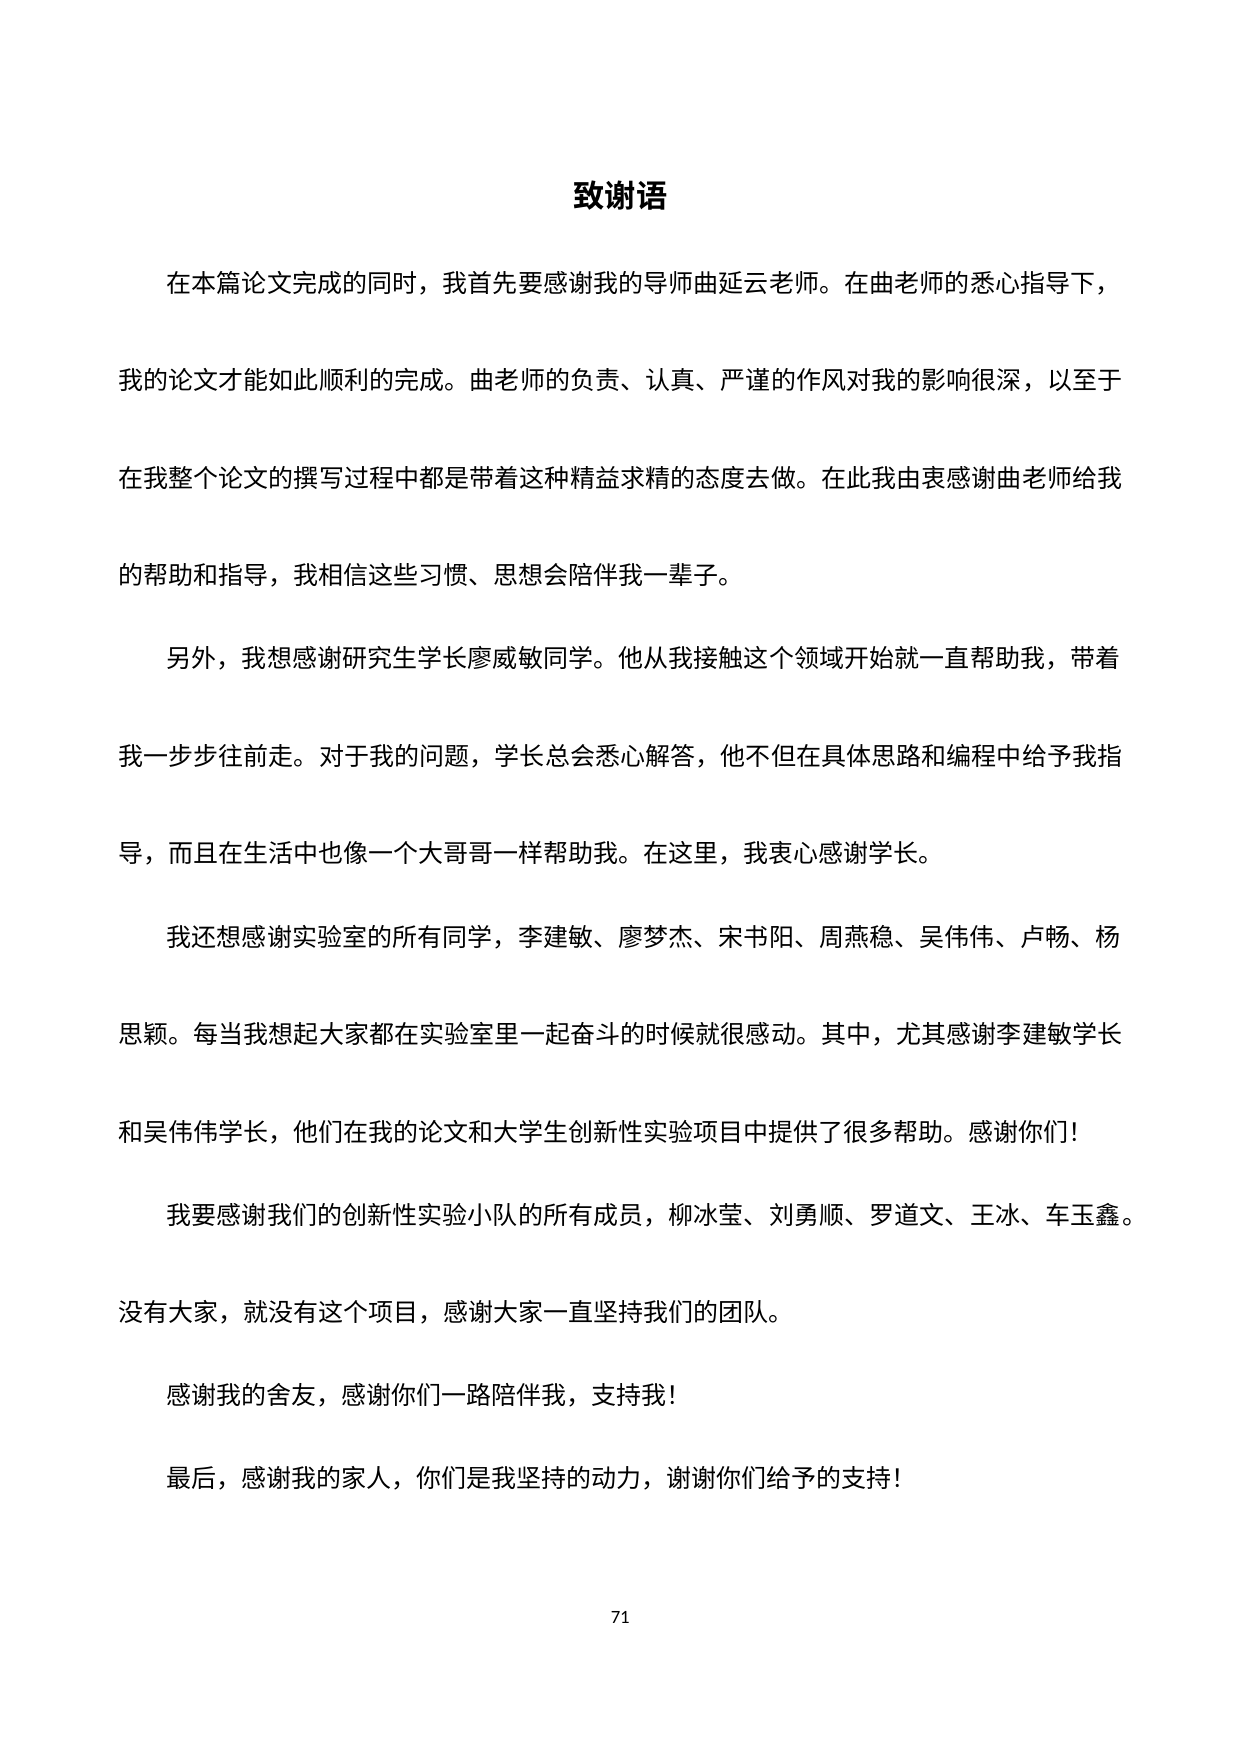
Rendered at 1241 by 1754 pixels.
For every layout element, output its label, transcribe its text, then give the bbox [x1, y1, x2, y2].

text 最后，感谢我的家人，你们是我坚持的动力，谢谢你们给予的支持！ [118, 1444, 1122, 1509]
text 我还想感谢实验室的所有同学，李建敏、廖梦杰、宋书阳、周燕稳、吴伟伟、卢畅、杨思颖。每当我想起大家都在实验室里一起奋斗的时候就很感动。其中，尤其感谢李建敏学长和吴伟伟学长，他们在我的论文和大学生创新性实验项目中提供了很多帮助。感谢你们！ [118, 903, 1122, 1163]
text 在本篇论文完成的同时，我首先要感谢我的导师曲延云老师。在曲老师的悉心指导下，我的论文才能如此顺利的完成。曲老师的负责、认真、严谨的作风对我的影响很深，以至于在我整个论文的撰写过程中都是带着这种精益求精的态度去做。在此我由衷感谢曲老师给我的帮助和指导，我相信这些习惯、思想会陪伴我一辈子。 [118, 249, 1122, 606]
text 另外，我想感谢研究生学长廖威敏同学。他从我接触这个领域开始就一直帮助我，带着我一步步往前走。对于我的问题，学长总会悉心解答，他不但在具体思路和编程中给予我指导，而且在生活中也像一个大哥哥一样帮助我。在这里，我衷心感谢学长。 [118, 624, 1122, 884]
text 我要感谢我们的创新性实验小队的所有成员，柳冰莹、刘勇顺、罗道文、王冰、车玉鑫。没有大家，就没有这个项目，感谢大家一直坚持我们的团队。 [118, 1181, 1122, 1343]
subtitle 致谢语 [118, 161, 1122, 226]
text 感谢我的舍友，感谢你们一路陪伴我，支持我！ [118, 1361, 1122, 1426]
